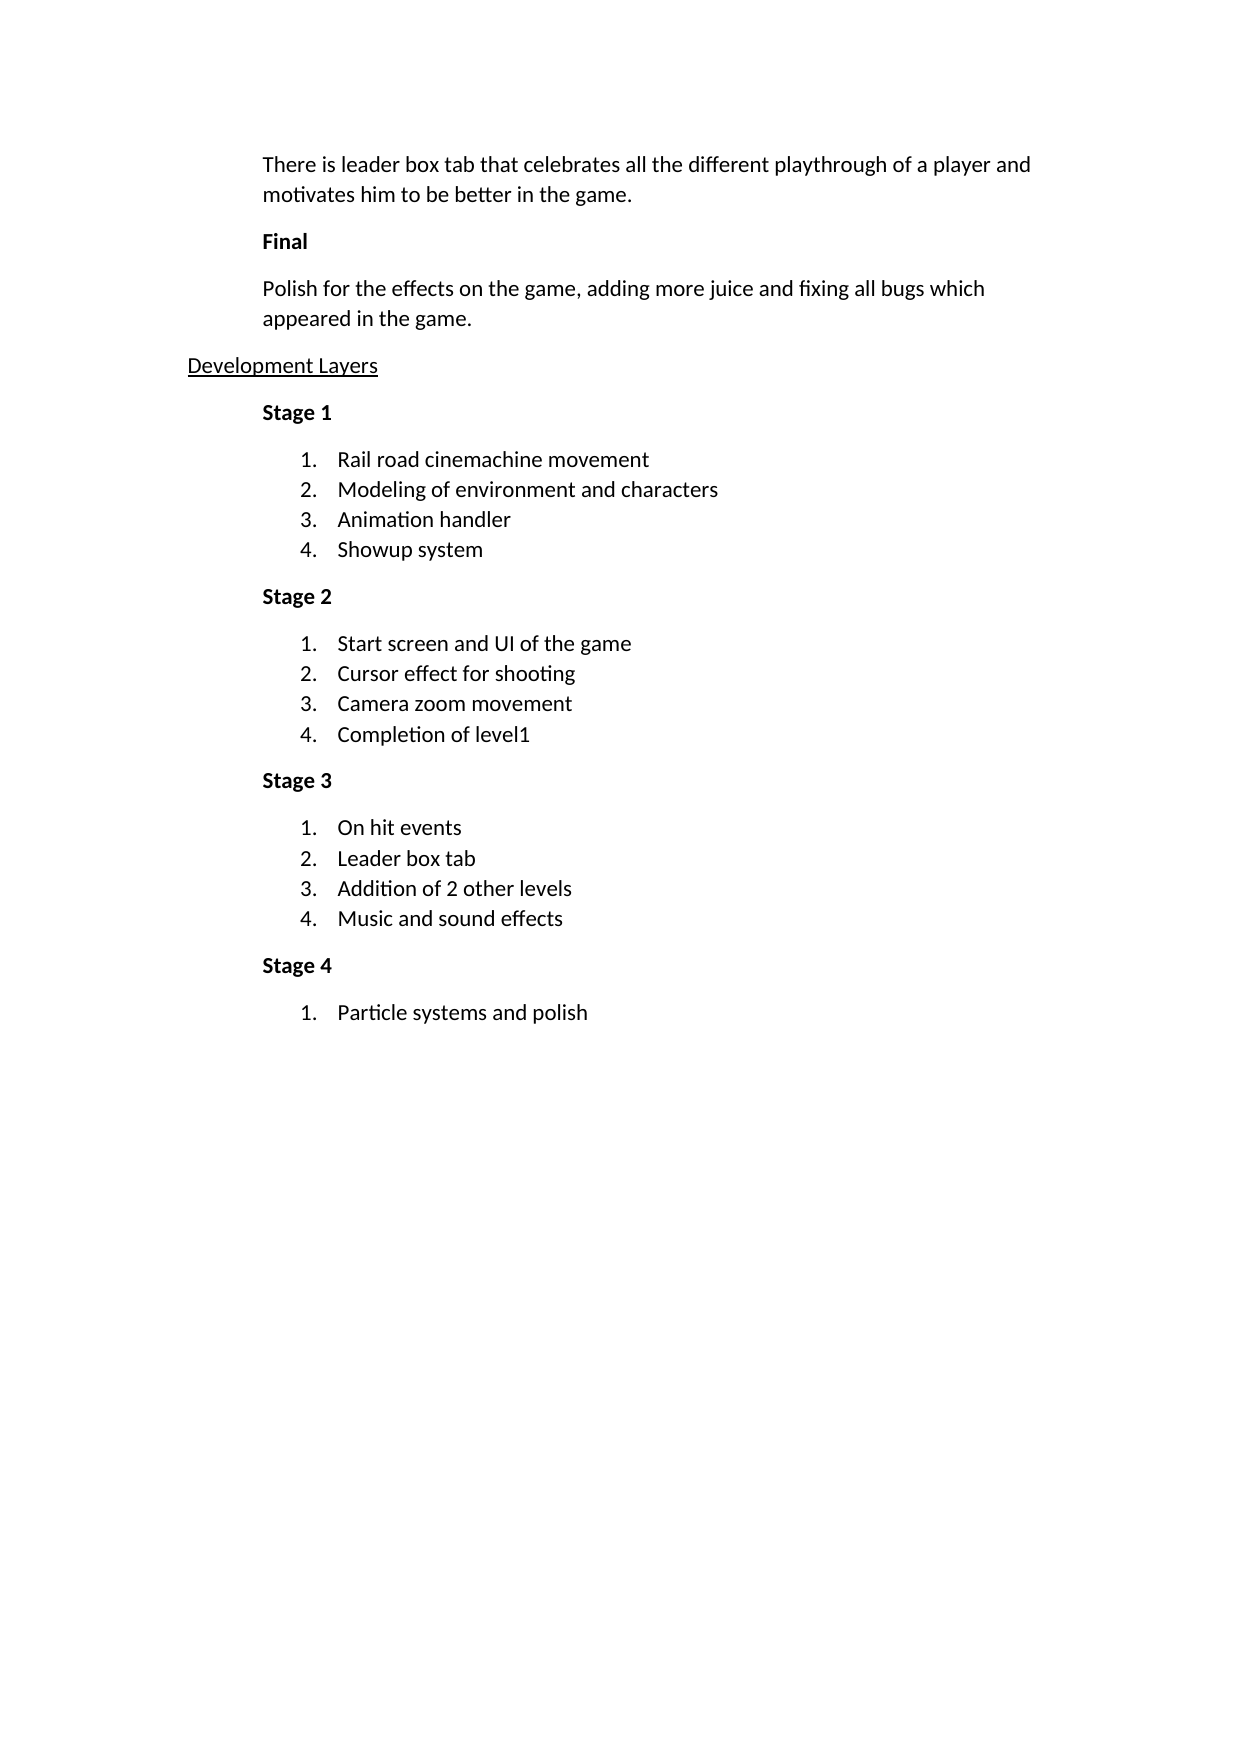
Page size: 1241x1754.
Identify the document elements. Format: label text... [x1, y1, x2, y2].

text Stage 1 [187, 398, 1053, 426]
list Music and sound effects [300, 904, 1053, 932]
text Stage 2 [187, 582, 1053, 610]
list Showup system [300, 535, 1053, 563]
text There is leader box tab that celebrates all the different playthrough of a player and motivates him to be better in the game. [262, 150, 1053, 208]
list Camera zoom movement [300, 689, 1053, 718]
list Rail road cinemachine movement [300, 445, 1053, 473]
text Stage 4 [187, 951, 1053, 979]
text Stage 3 [187, 767, 1053, 795]
list Leader box tab [300, 844, 1053, 872]
list On hit events [300, 813, 1053, 842]
list Cursor effect for shooting [300, 659, 1053, 687]
text Development Layers [187, 351, 1053, 379]
text Polish for the effects on the game, adding more juice and fixing all bugs which appeared in the game. [262, 274, 1053, 332]
list Modeling of environment and characters [300, 475, 1053, 503]
list Addition of 2 other levels [300, 874, 1053, 902]
list Animation handler [300, 505, 1053, 533]
list Start screen and UI of the game [300, 629, 1053, 657]
list Completion of level1 [300, 720, 1053, 748]
list Particle systems and polish [300, 998, 1053, 1026]
text Final [187, 227, 1053, 255]
